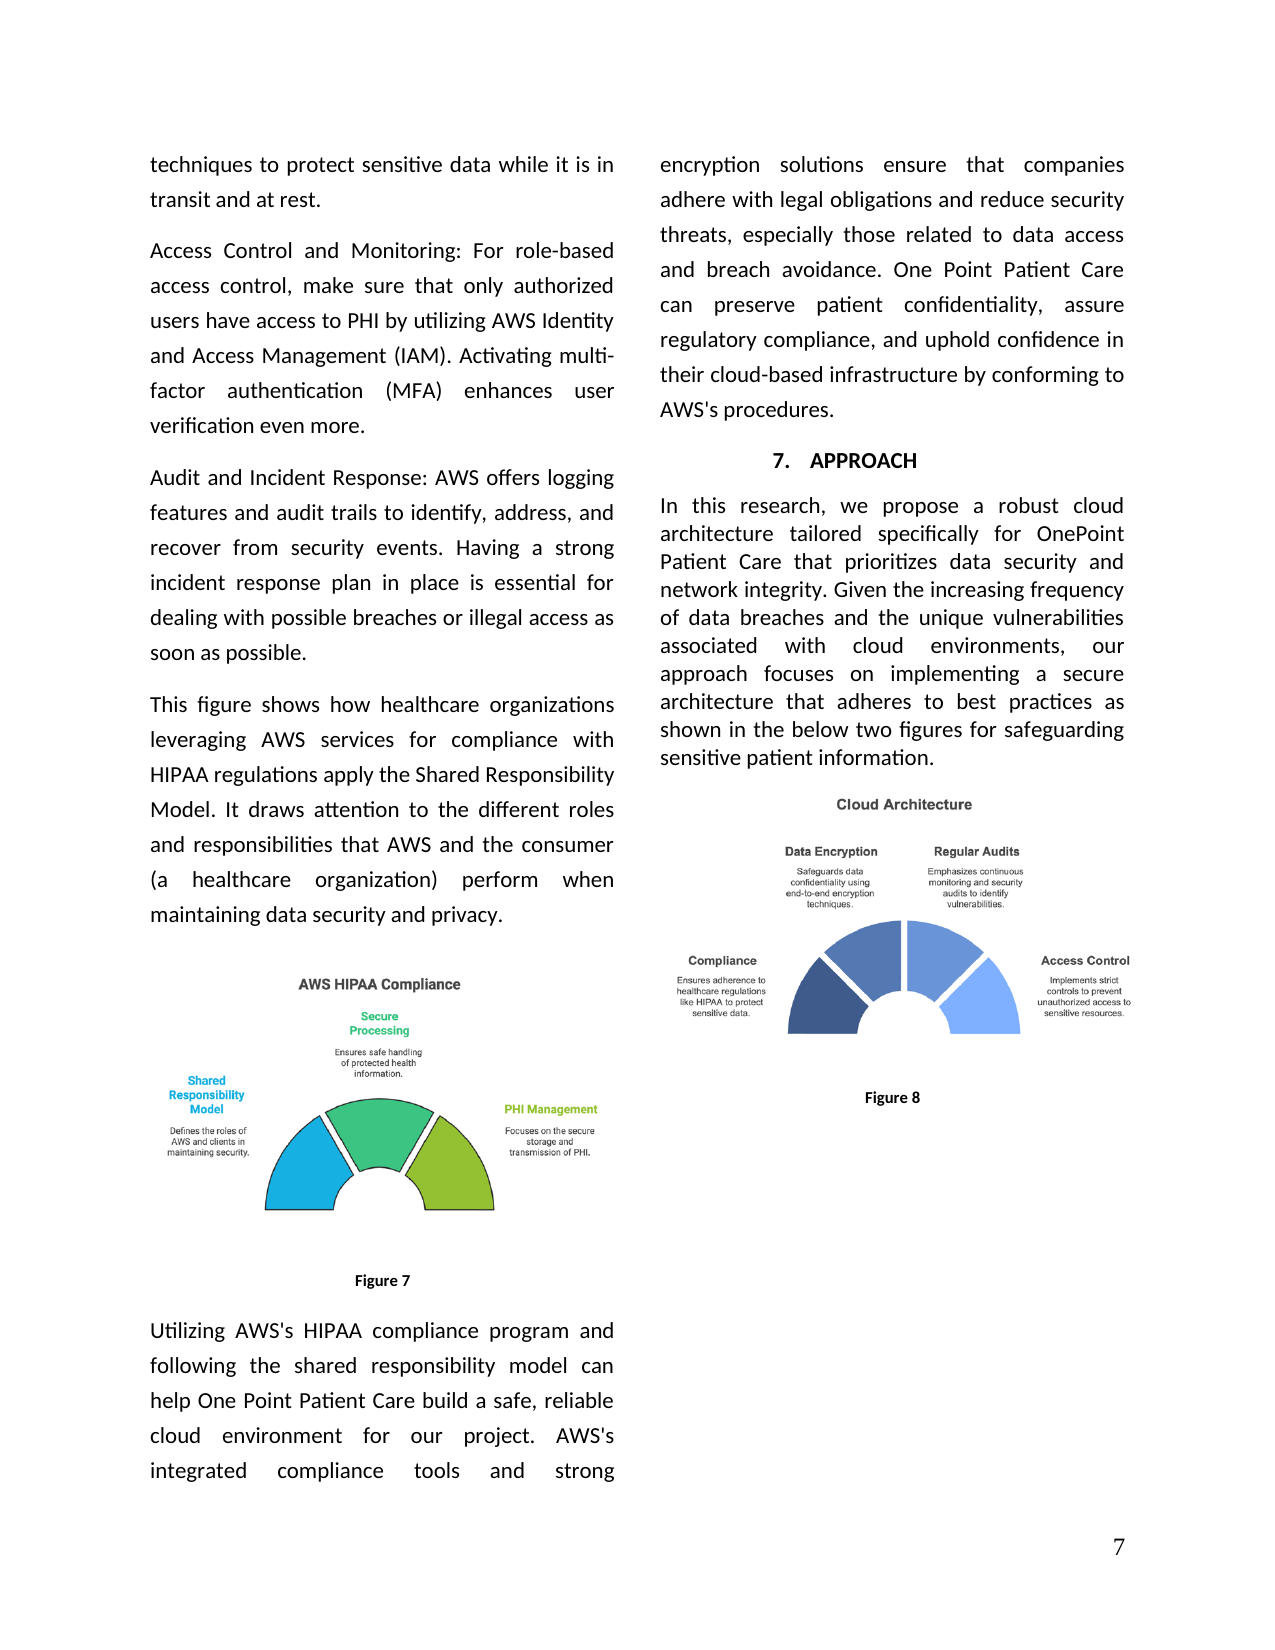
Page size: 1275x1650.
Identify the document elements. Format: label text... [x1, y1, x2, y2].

text This figure shows how healthcare organizations leveraging AWS services for compliance with HIPAA regulations apply the Shared Responsibility Model. It draws attention to the different roles and responsibilities that AWS and the consumer (a healthcare organization) perform when maintaining data security and privacy. [150, 690, 615, 928]
text Access Control and Monitoring: For role-based access control, make sure that only authorized users have access to PHI by utilizing AWS Identity and Access Management (IAM). Activating multi-factor authentication (MFA) enhances user verification even more. [150, 237, 615, 440]
text Figure 7 [150, 1271, 615, 1291]
text Audit and Incident Response: AWS offers logging features and audit trails to identify, address, and recover from security events. Having a strong incident response plan in place is essential for dealing with possible breaches or illegal access as soon as possible. [150, 463, 615, 666]
picture [660, 771, 1151, 1063]
list APPROACH [772, 447, 1125, 475]
text Utilizing AWS's HIPAA compliance program and following the shared responsibility model can help One Point Patient Care build a safe, reliable cloud environment for our project. AWS's integrated compliance tools and strong encryption solutions ensure that companies adhere with legal obligations and reduce security threats, especially those related to data access and breach avoidance. One Point Patient Care can preserve patient confidentiality, assure regulatory compliance, and uphold confidence in their cloud-based infrastructure by conforming to AWS's procedures. [660, 150, 1125, 423]
text In this research, we propose a robust cloud architecture tailored specifically for OnePoint Patient Care that prioritizes data security and network integrity. Given the increasing frequency of data breaches and the unique vulnerabilities associated with cloud environments, our approach focuses on implementing a secure architecture that adheres to best practices as shown in the below two figures for safeguarding sensitive patient information. [660, 491, 1125, 771]
picture [150, 951, 615, 1239]
text Utilizing AWS's HIPAA compliance program and following the shared responsibility model can help One Point Patient Care build a safe, reliable cloud environment for our project. AWS's integrated compliance tools and strong encryption solutions ensure that companies adhere with legal obligations and reduce security threats, especially those related to data access and breach avoidance. One Point Patient Care can preserve patient confidentiality, assure regulatory compliance, and uphold confidence in their cloud-based infrastructure by conforming to AWS's procedures. [150, 1316, 615, 1484]
text Figure 8 [660, 1088, 1125, 1108]
